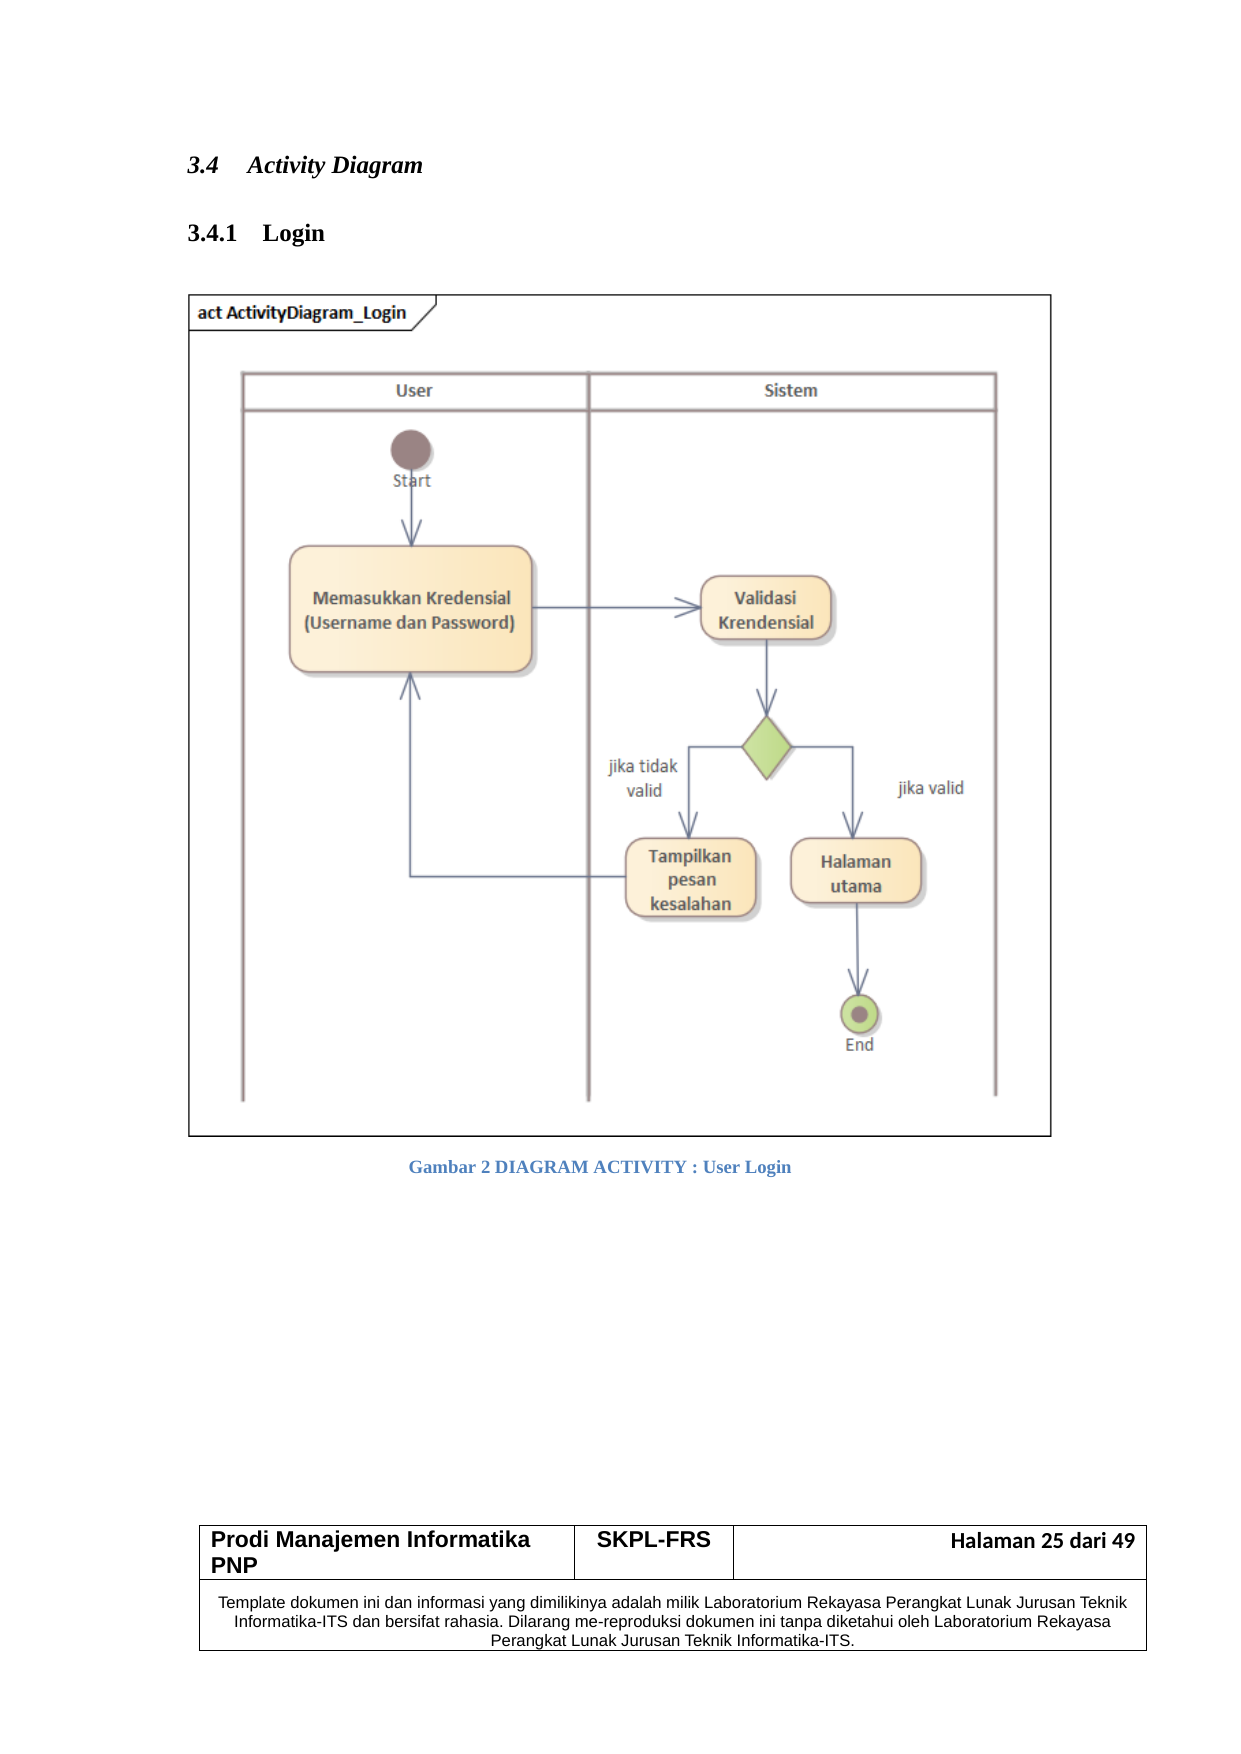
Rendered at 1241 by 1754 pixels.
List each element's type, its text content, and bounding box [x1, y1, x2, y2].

picture [187, 293, 1053, 1137]
subtitle Activity Diagram [187, 150, 1012, 179]
subtitle Login [187, 218, 1012, 247]
